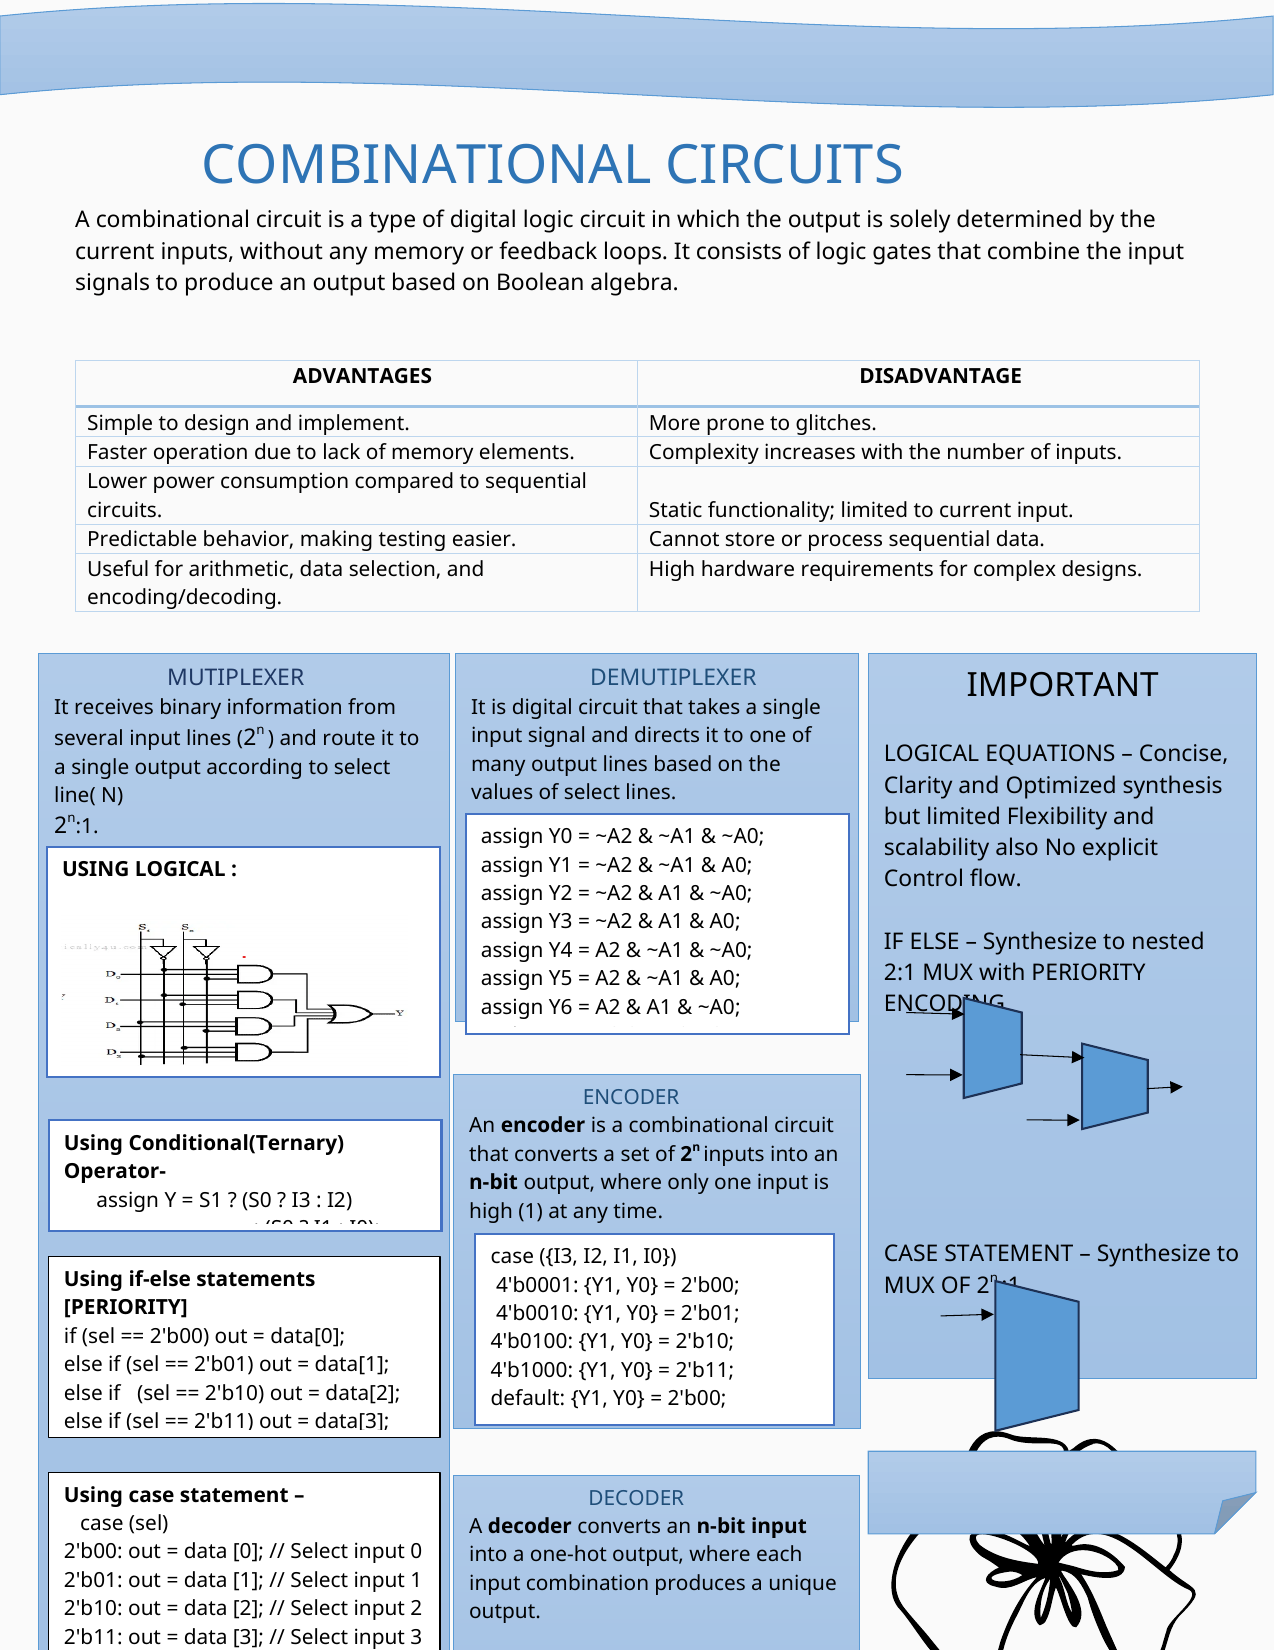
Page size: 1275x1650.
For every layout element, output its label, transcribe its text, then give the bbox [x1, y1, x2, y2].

table_cell High hardware requirements for complex designs. [638, 554, 1199, 611]
table_cell Faster operation due to lack of memory elements. [76, 437, 637, 466]
table_cell Predictable behavior, making testing easier. [76, 525, 637, 553]
table_cell Simple to design and implement. [76, 408, 637, 436]
table_cell More prone to glitches. [638, 408, 1199, 436]
table_cell Lower power consumption compared to sequential circuits. [76, 467, 637, 523]
table_cell Cannot store or process sequential data. [638, 525, 1199, 553]
text A combinational circuit is a type of digital logic circuit in which the output is solely determined by the current inputs, without any memory or feedback loops. It consists of logic gates that combine the input signals to produce an output based on Boolean algebra. [75, 203, 1200, 297]
table_cell Complexity increases with the number of inputs. [638, 437, 1199, 466]
table_cell Static functionality; limited to current input. [638, 467, 1199, 523]
picture [61, 911, 408, 1066]
table_header DISADVANTAGE [638, 361, 1199, 404]
table_cell Useful for arithmetic, data selection, and encoding/decoding. [76, 554, 637, 611]
table_header ADVANTAGES [76, 361, 637, 404]
title COMBINATIONAL CIRCUITS [75, 103, 1200, 203]
